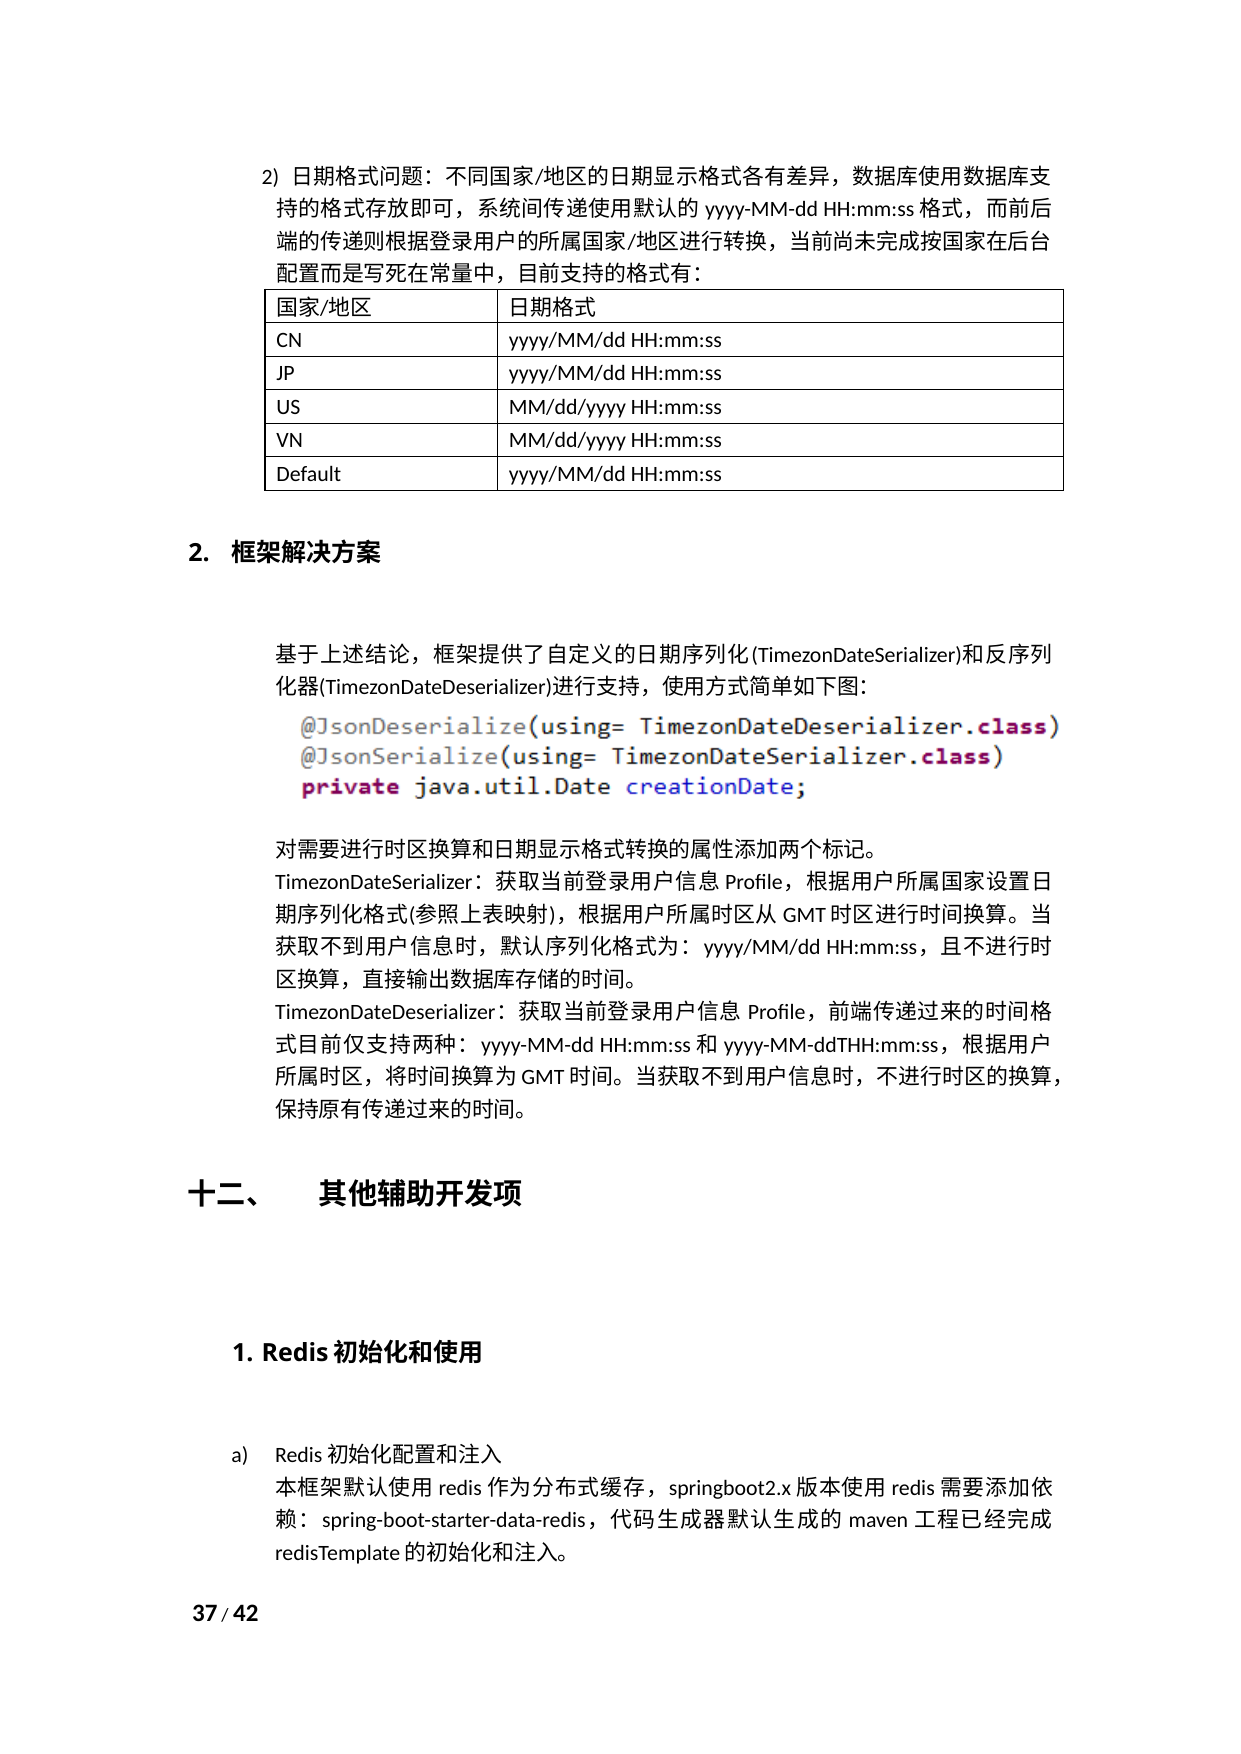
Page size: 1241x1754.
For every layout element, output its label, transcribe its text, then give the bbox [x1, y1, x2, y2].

list TimezonDateSerializer：获取当前登录用户信息Profile，根据用户所属国家设置日期序列化格式(参照上表映射)，根据用户所属时区从GMT时区进行时间换算。当获取不到用户信息时，默认序列化格式为：yyyy/MM/dd HH:mm:ss，且不进行时区换算，直接输出数据库存储的时间。 [275, 864, 1053, 994]
table_cell yyyy/MM/dd HH:mm:ss [498, 357, 1063, 389]
subtitle Redis初始化和使用 [232, 1318, 1053, 1383]
list Redis初始化配置和注入 [231, 1437, 1053, 1469]
table_cell US [266, 390, 497, 423]
table_header 国家/地区 [266, 290, 497, 322]
list 日期格式问题：不同国家/地区的日期显示格式各有差异，数据库使用数据库支持的格式存放即可，系统间传递使用默认的yyyy-MM-dd HH:mm:ss格式，而前后端的传递则根据登录用户的所属国家/地区进行转换，当前尚未完成按国家在后台配置而是写死在常量中，目前支持的格式有： [261, 158, 1053, 288]
text 本框架默认使用redis作为分布式缓存，springboot2.x版本使用redis需要添加依赖：spring-boot-starter-data-redis，代码生成器默认生成的maven工程已经完成redisTemplate的初始化和注入。 [275, 1469, 1053, 1567]
table_cell VN [266, 424, 497, 456]
list 对需要进行时区换算和日期显示格式转换的属性添加两个标记。 [275, 831, 1053, 864]
subtitle 其他辅助开发项 [187, 1159, 1053, 1224]
table_header 日期格式 [498, 290, 1063, 322]
table_cell yyyy/MM/dd HH:mm:ss [498, 323, 1063, 356]
table_cell Default [266, 457, 497, 490]
table_cell CN [266, 323, 497, 356]
table_cell MM/dd/yyyy HH:mm:ss [498, 424, 1063, 456]
table_cell JP [266, 357, 497, 389]
list 基于上述结论，框架提供了自定义的日期序列化(TimezonDateSerializer)和反序列化器(TimezonDateDeserializer)进行支持，使用方式简单如下图： [275, 636, 1053, 701]
table_cell MM/dd/yyyy HH:mm:ss [498, 390, 1063, 423]
table_cell yyyy/MM/dd HH:mm:ss [498, 457, 1063, 490]
subtitle 框架解决方案 [187, 518, 1053, 583]
picture [275, 701, 1082, 810]
list TimezonDateDeserializer：获取当前登录用户信息Profile，前端传递过来的时间格式目前仅支持两种：yyyy-MM-dd HH:mm:ss和yyyy-MM-ddTHH:mm:ss，根据用户所属时区，将时间换算为GMT时间。当获取不到用户信息时，不进行时区的换算，保持原有传递过来的时间。 [275, 994, 1053, 1124]
